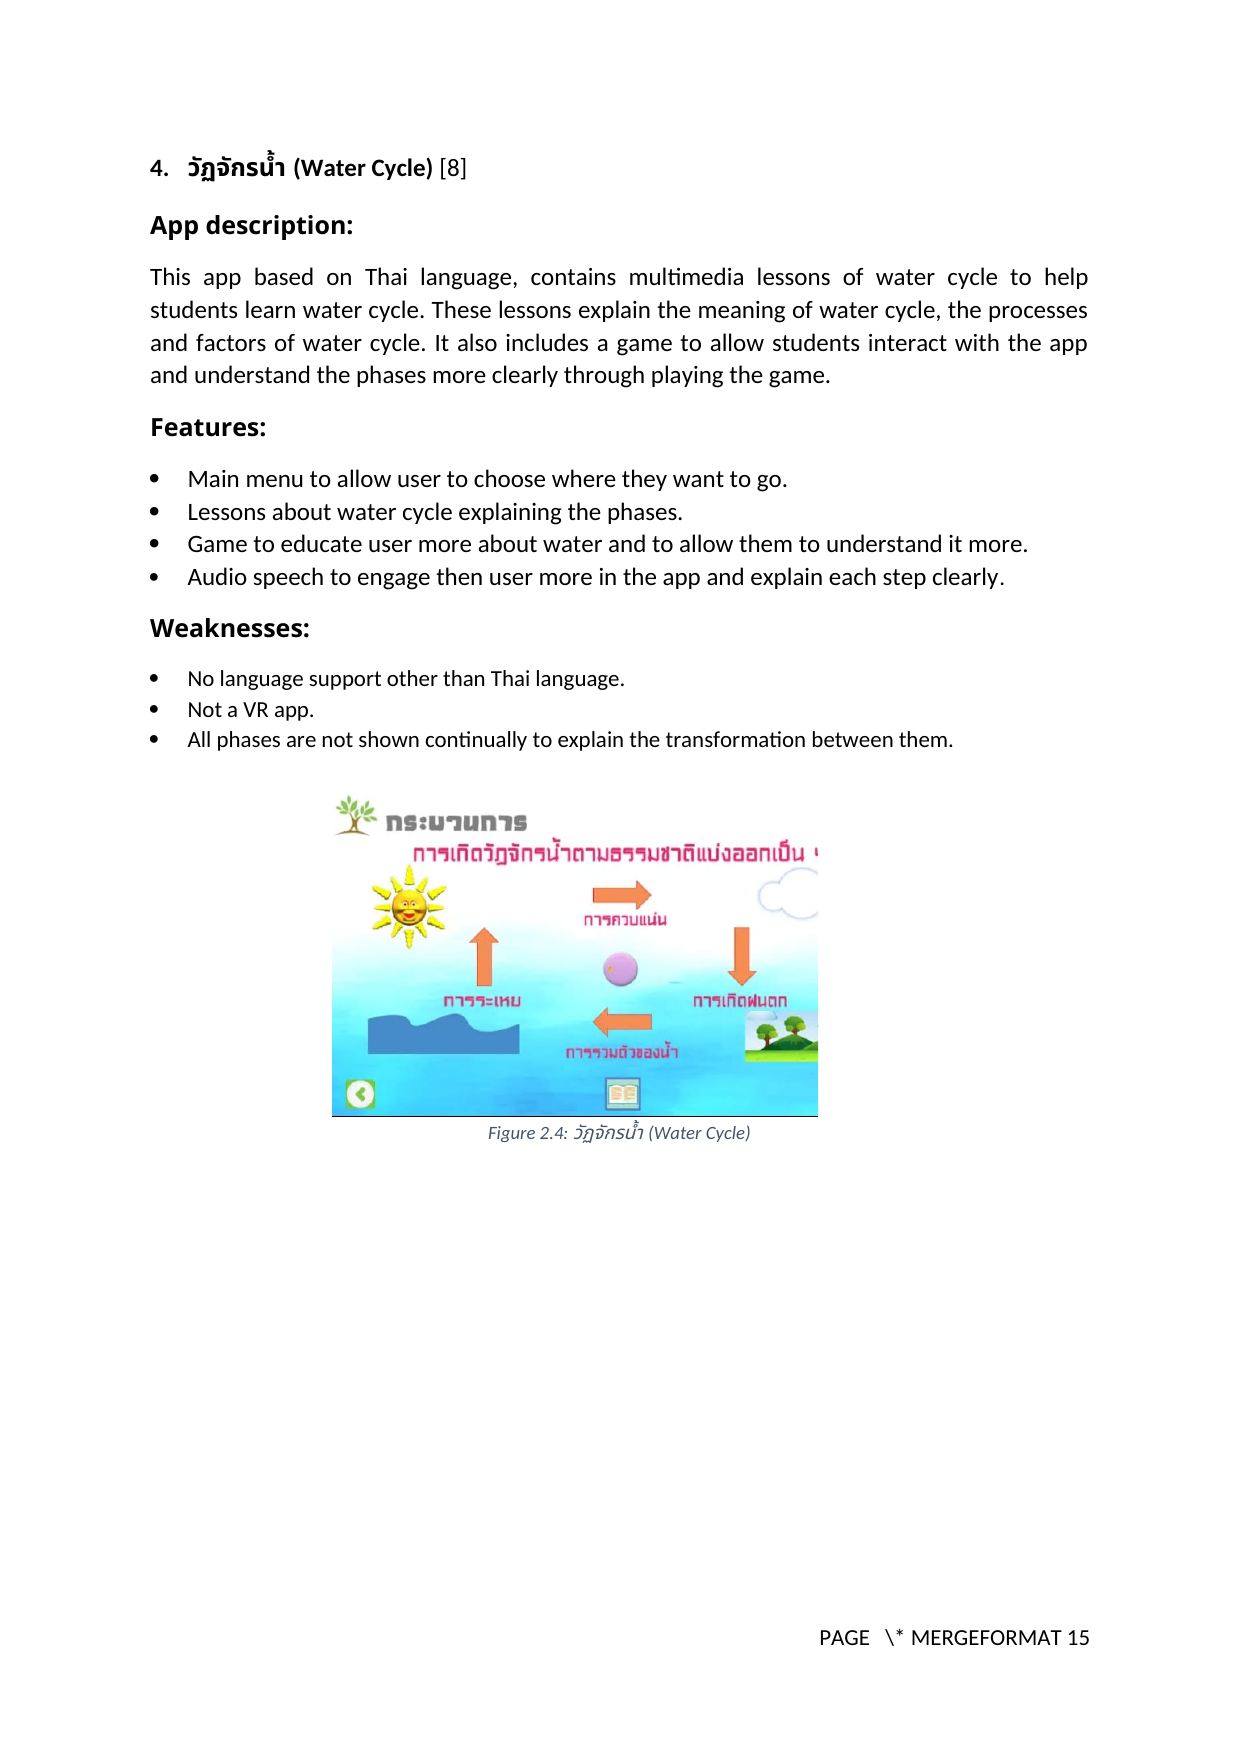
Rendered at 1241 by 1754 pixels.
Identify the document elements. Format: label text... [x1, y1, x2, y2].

list Not a VR app. [150, 695, 1090, 723]
list วัฏจักรน้ำ (Water Cycle) [150, 150, 1090, 188]
list Main menu to allow user to choose where they want to go. [150, 463, 1090, 493]
list No language support other than Thai language. [150, 664, 1090, 692]
list Audio speech to engage then user more in the app and explain each step clearly. [150, 561, 1090, 592]
text Weaknesses: [150, 611, 1090, 645]
list All phases are not shown continually to explain the transformation between them. [150, 725, 1090, 753]
text Features: [150, 409, 1090, 443]
list Game to educate user more about water and to allow them to understand it more. [150, 528, 1090, 559]
text App description: [150, 207, 1090, 242]
picture [332, 793, 819, 1117]
list Lessons about water cycle explaining the phases. [150, 496, 1090, 526]
text This app based on Thai language, contains multimedia lessons of water cycle to help students learn water cycle. These lessons explain the meaning of water cycle, the processes and factors of water cycle. It also includes a game to allow students interact with the app and understand the phases more clearly through playing the game. [150, 261, 1090, 390]
